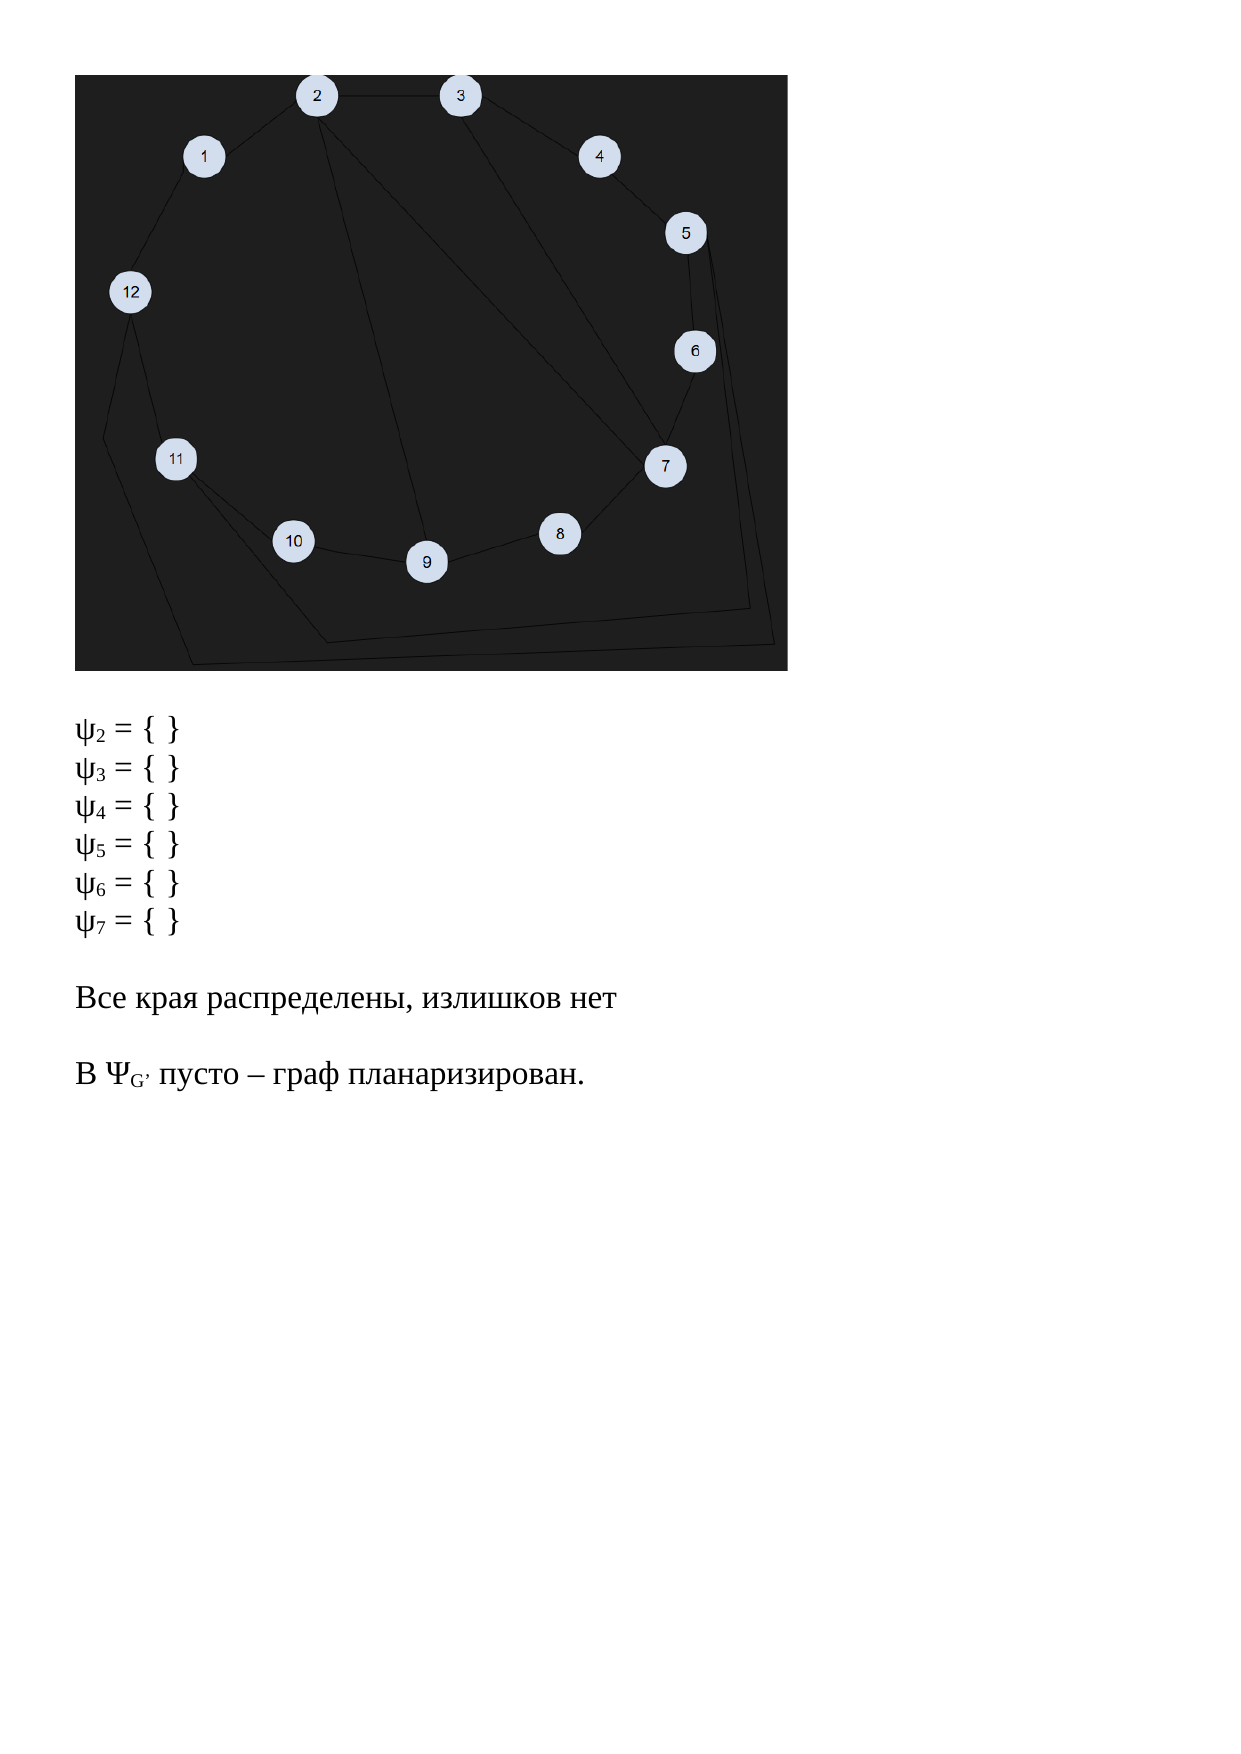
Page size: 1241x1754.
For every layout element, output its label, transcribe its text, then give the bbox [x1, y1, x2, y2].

text ψ5 = { } [75, 824, 1165, 862]
text ψ2 = { } [75, 709, 1165, 747]
text ψ7 = { } [75, 900, 1165, 939]
text ψ3 = { } [75, 747, 1165, 785]
text В ΨG’ пусто – граф планаризирован. [75, 1054, 1165, 1092]
picture [75, 75, 788, 671]
text ψ4 = { } [75, 785, 1165, 824]
text Все края распределены, излишков нет [75, 977, 1165, 1015]
text ψ6 = { } [75, 862, 1165, 900]
